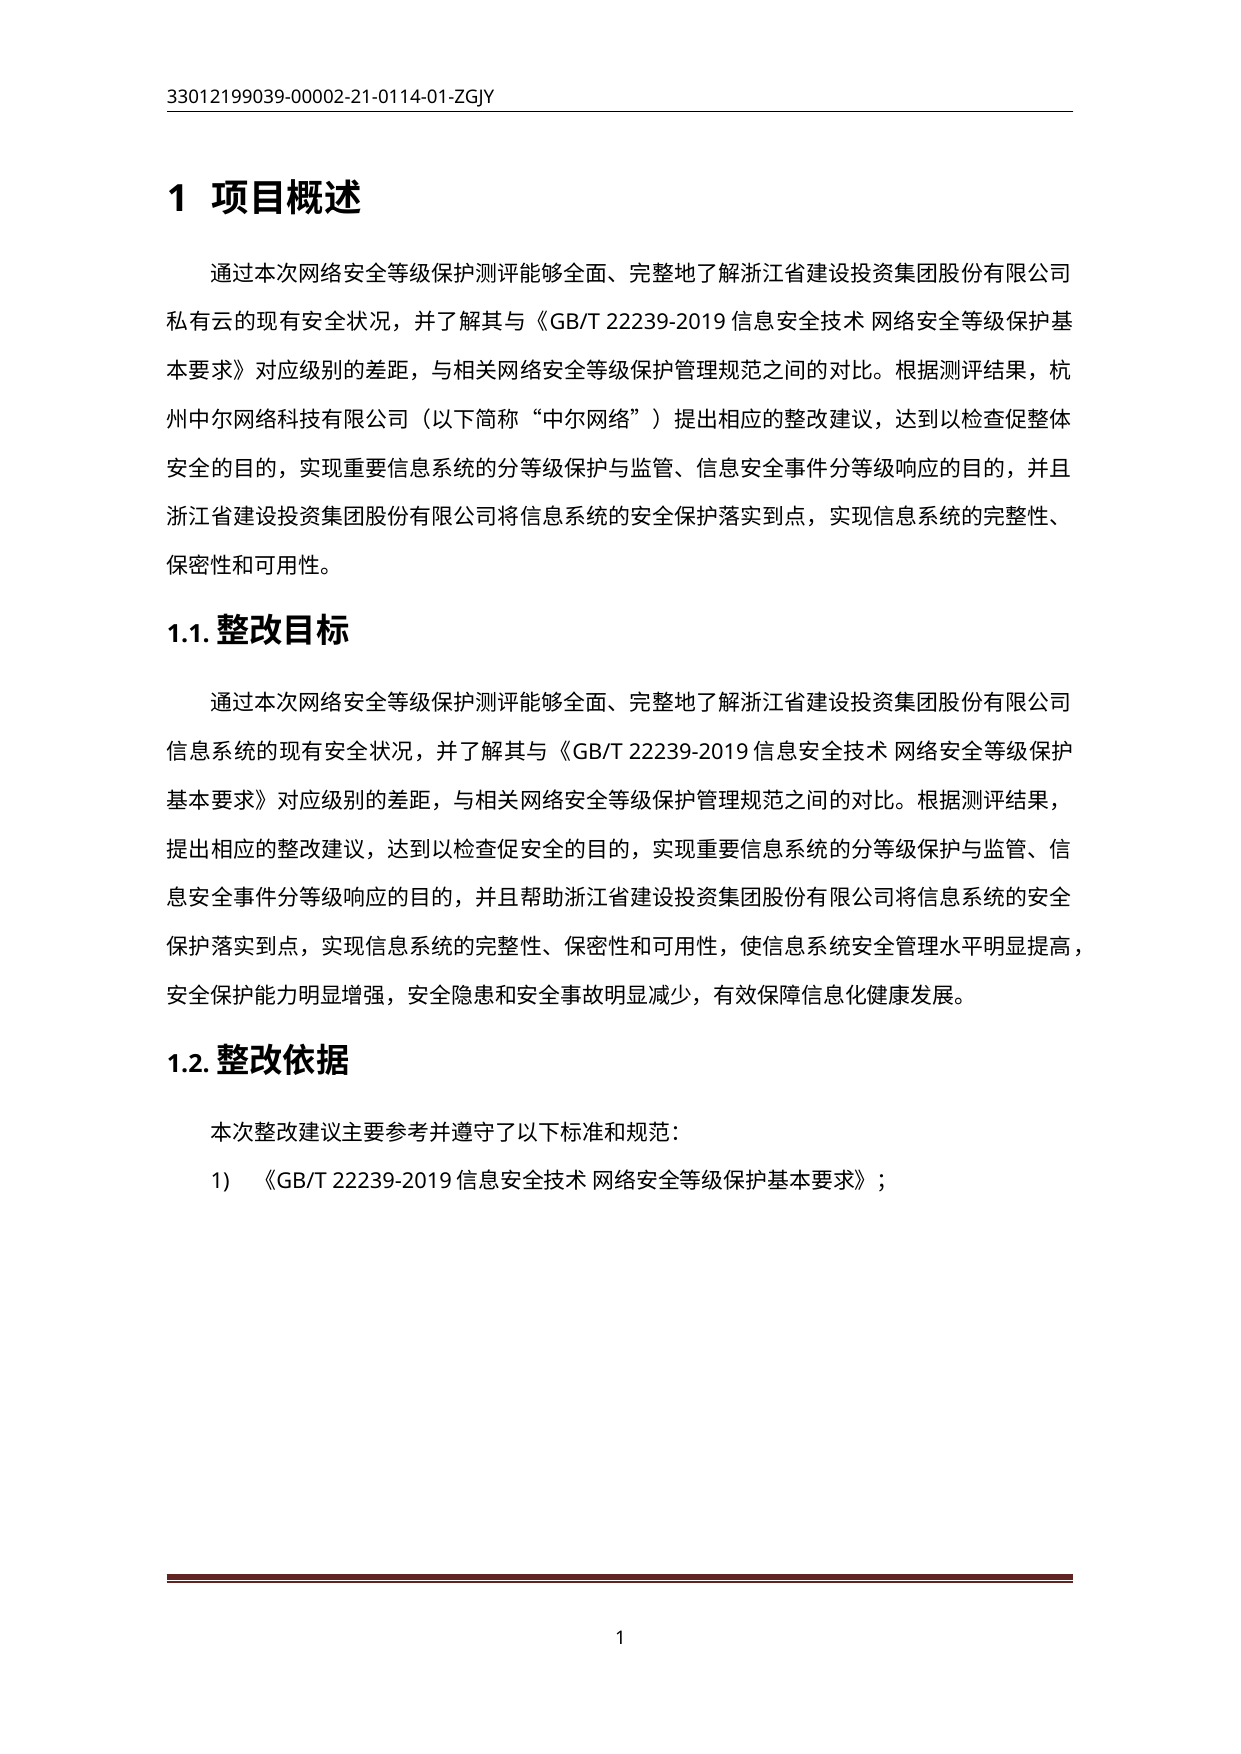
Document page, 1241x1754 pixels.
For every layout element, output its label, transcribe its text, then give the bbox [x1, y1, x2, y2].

text 通过本次网络安全等级保护测评能够全面、完整地了解浙江省建设投资集团股份有限公司信息系统的现有安全状况，并了解其与《GB/T 22239-2019信息安全技术 网络安全等级保护基本要求》对应级别的差距，与相关网络安全等级保护管理规范之间的对比。根据测评结果，提出相应的整改建议，达到以检查促安全的目的，实现重要信息系统的分等级保护与监管、信息安全事件分等级响应的目的，并且帮助浙江省建设投资集团股份有限公司将信息系统的安全保护落实到点，实现信息系统的完整性、保密性和可用性，使信息系统安全管理水平明显提高，安全保护能力明显增强，安全隐患和安全事故明显减少，有效保障信息化健康发展。 [167, 685, 1073, 1010]
list 《GB/T 22239-2019信息安全技术 网络安全等级保护基本要求》； [210, 1163, 1073, 1196]
subtitle 项目概述 [167, 163, 1073, 228]
text 本次整改建议主要参考并遵守了以下标准和规范： [167, 1115, 1073, 1147]
text 通过本次网络安全等级保护测评能够全面、完整地了解浙江省建设投资集团股份有限公司私有云的现有安全状况，并了解其与《GB/T 22239-2019信息安全技术 网络安全等级保护基本要求》对应级别的差距，与相关网络安全等级保护管理规范之间的对比。根据测评结果，杭州中尔网络科技有限公司（以下简称“中尔网络”）提出相应的整改建议，达到以检查促整体安全的目的，实现重要信息系统的分等级保护与监管、信息安全事件分等级响应的目的，并且浙江省建设投资集团股份有限公司将信息系统的安全保护落实到点，实现信息系统的完整性、保密性和可用性。 [167, 255, 1073, 580]
subtitle 整改依据 [167, 1026, 1073, 1091]
subtitle 整改目标 [167, 596, 1073, 661]
